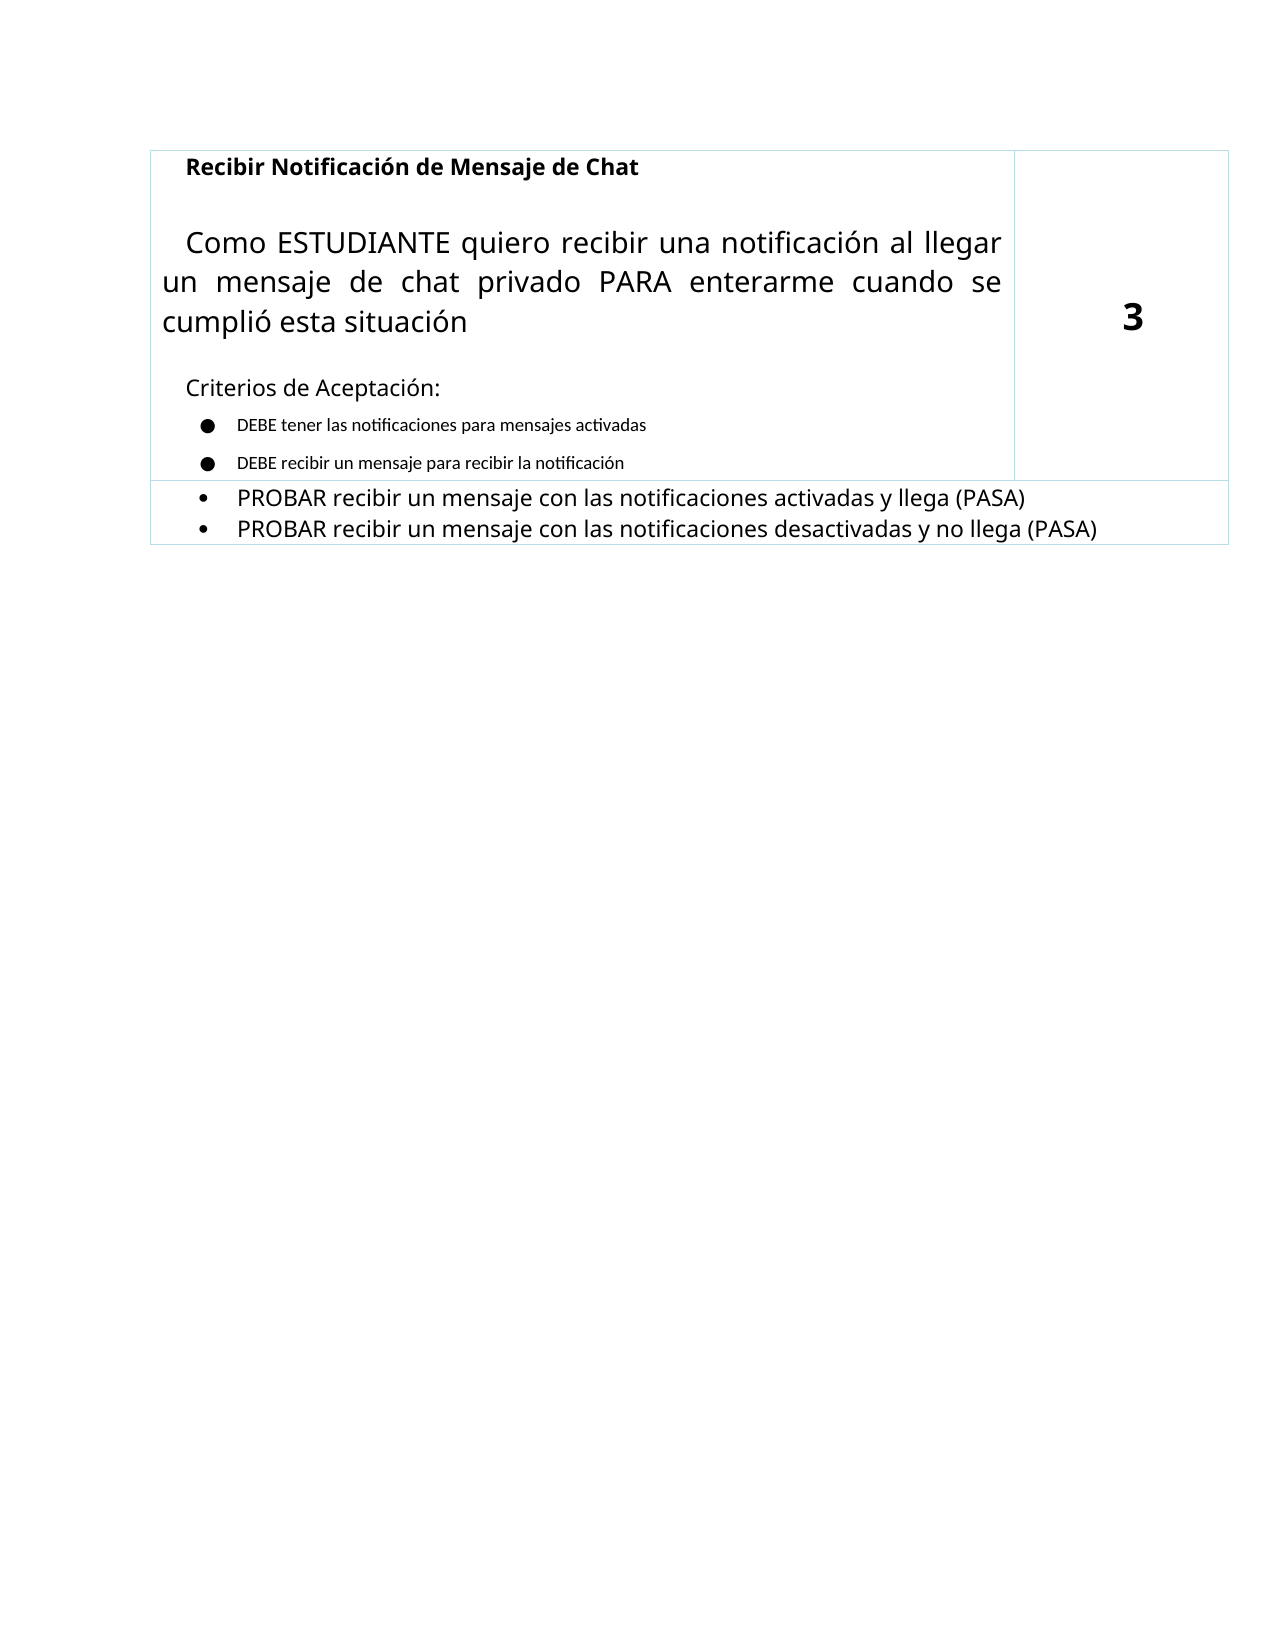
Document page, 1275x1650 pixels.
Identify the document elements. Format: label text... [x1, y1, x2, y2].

table_header Recibir Notificación de Mensaje de Chat Como ESTUDIANTE quiero recibir una notificación al llegar un mensaje de chat privado PARA enterarme cuando se cumplió esta situación Criterios de Aceptación: DEBE tener las notificaciones para mensajes activadas DEBE recibir un mensaje para recibir la notificación [151, 151, 1014, 480]
table_cell PROBAR recibir un mensaje con las notificaciones activadas y llega (PASA) PROBAR recibir un mensaje con las notificaciones desactivadas y no llega (PASA) [151, 481, 1228, 544]
table_header 3 [1015, 151, 1228, 480]
